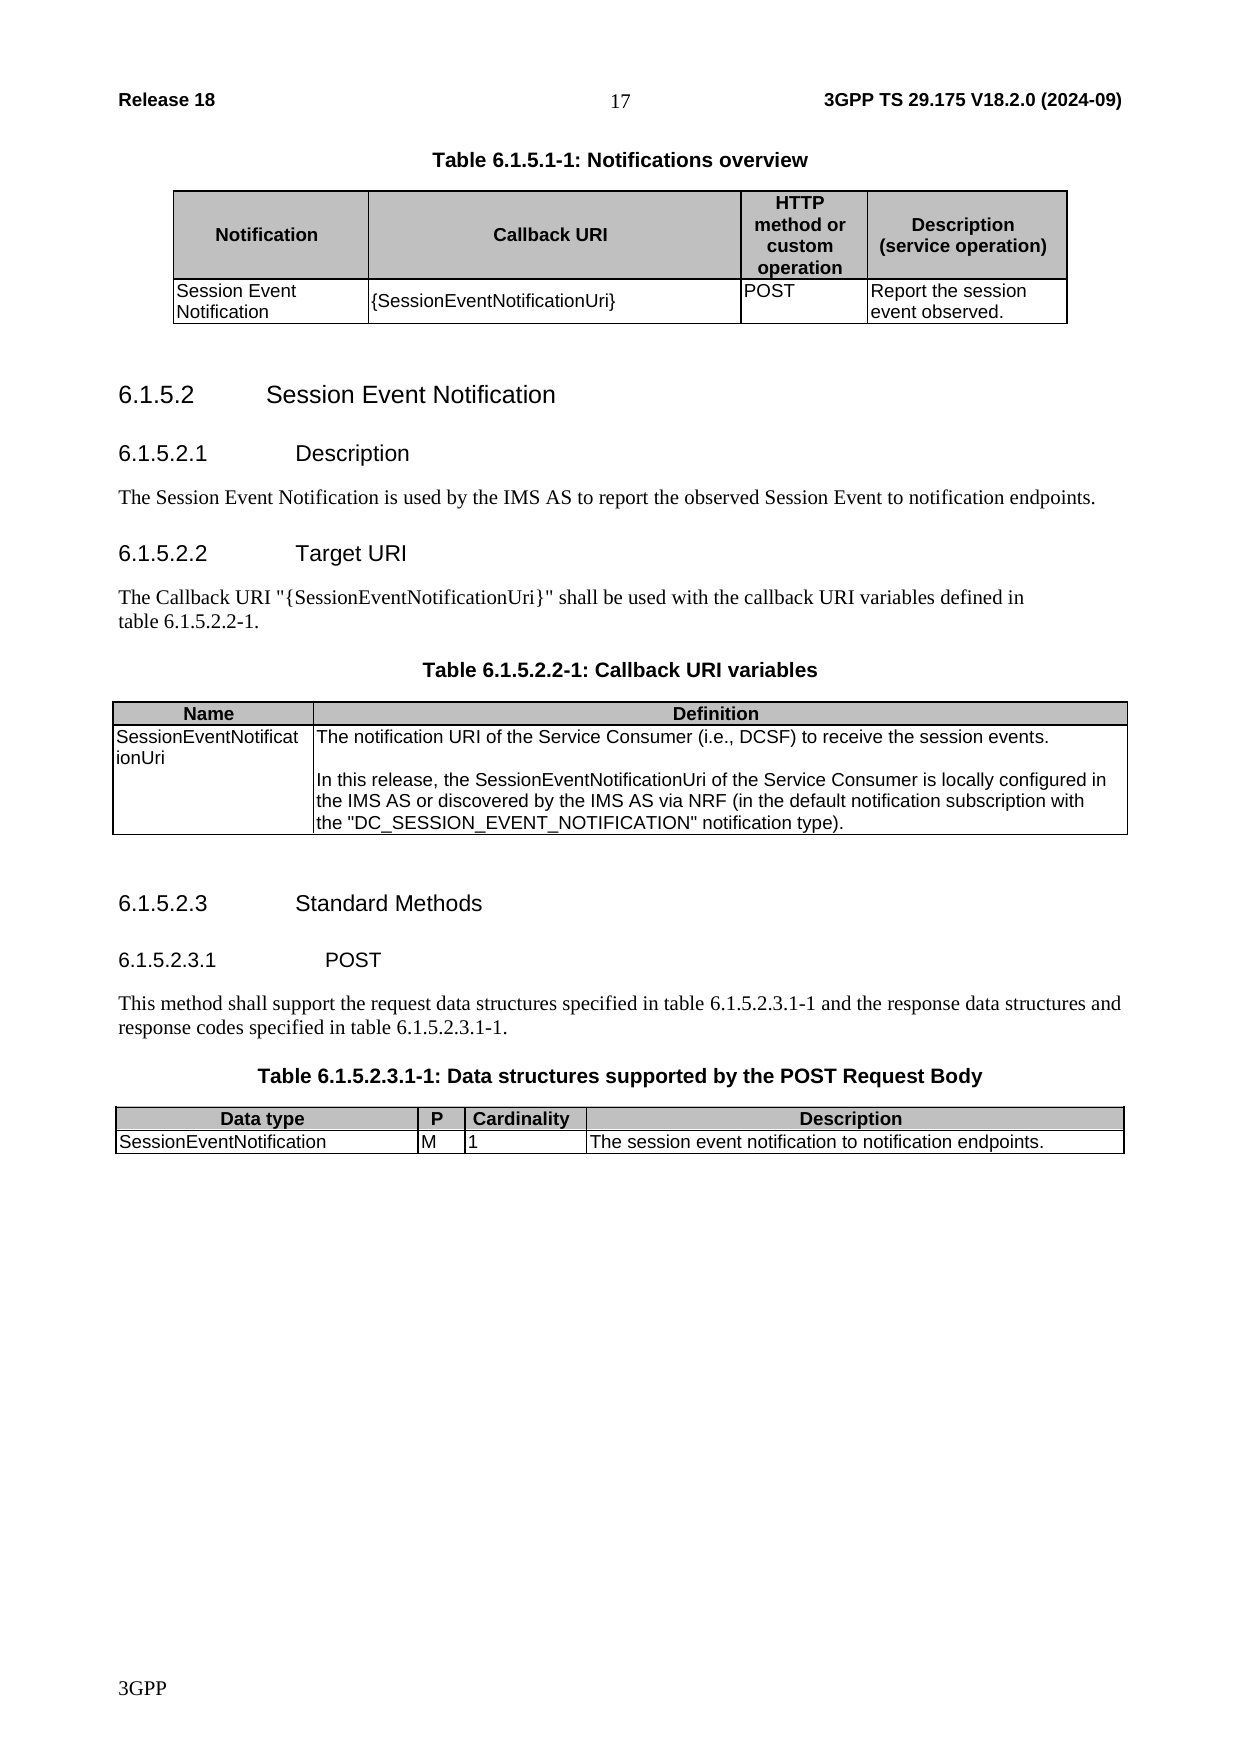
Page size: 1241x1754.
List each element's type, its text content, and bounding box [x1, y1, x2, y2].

table_cell 1 [466, 1131, 586, 1153]
subtitle 6.1.5.2.2 Target URI [118, 540, 1122, 566]
table_header Notification [174, 192, 368, 278]
text The Session Event Notification is used by the IMS AS to report the observed Session Event to notification endpoints. [118, 485, 1122, 509]
table_header Definition [314, 703, 1127, 724]
text Table 6.1.5.2.3.1-1: Data structures supported by the POST Request Body [118, 1064, 1122, 1088]
table_cell M [419, 1131, 464, 1153]
table_header Name [114, 703, 313, 724]
subtitle 6.1.5.2.3 Standard Methods [118, 890, 1122, 917]
table_cell SessionEventNotification [117, 1131, 417, 1153]
text Table 6.1.5.2.2-1: Callback URI variables [118, 658, 1122, 682]
table_header Cardinality [466, 1108, 586, 1129]
table_cell Report the session event observed. [868, 280, 1066, 323]
subtitle 6.1.5.2.1 Description [118, 439, 1122, 466]
text This method shall support the request data structures specified in table 6.1.5.2.3.1-1 and the response data structures and response codes specified in table 6.1.5.2.3.1-1. [118, 991, 1122, 1039]
table_header P [419, 1108, 464, 1129]
table_cell {SessionEventNotificationUri} [369, 280, 740, 323]
table_cell SessionEventNotificationUri [114, 726, 313, 833]
text The Callback URI "{SessionEventNotificationUri}" shall be used with the callback URI variables defined in table 6.1.5.2.2-1. [118, 585, 1122, 633]
table_cell The session event notification to notification endpoints. [587, 1131, 1123, 1153]
text Table 6.1.5.1-1: Notifications overview [118, 147, 1122, 171]
table_header Callback URI [369, 192, 740, 278]
text 6.1.5.2.3.1 POST [118, 948, 1122, 972]
table_header Description [587, 1108, 1123, 1129]
table_header Data type [117, 1108, 417, 1129]
table_cell Session Event Notification [174, 280, 368, 323]
table_header HTTP method or custom operation [742, 192, 867, 278]
subtitle 6.1.5.2 Session Event Notification [118, 379, 1122, 408]
table_cell POST [742, 280, 867, 323]
table_cell The notification URI of the Service Consumer (i.e., DCSF) to receive the session events. In this release, the SessionEventNotificationUri of the Service Consumer is locally configured in the IMS AS or discovered by the IMS AS via NRF (in the default notification subscription with the "DC_SESSION_EVENT_NOTIFICATION" notification type). [314, 726, 1127, 833]
table_header Description (service operation) [868, 192, 1066, 278]
